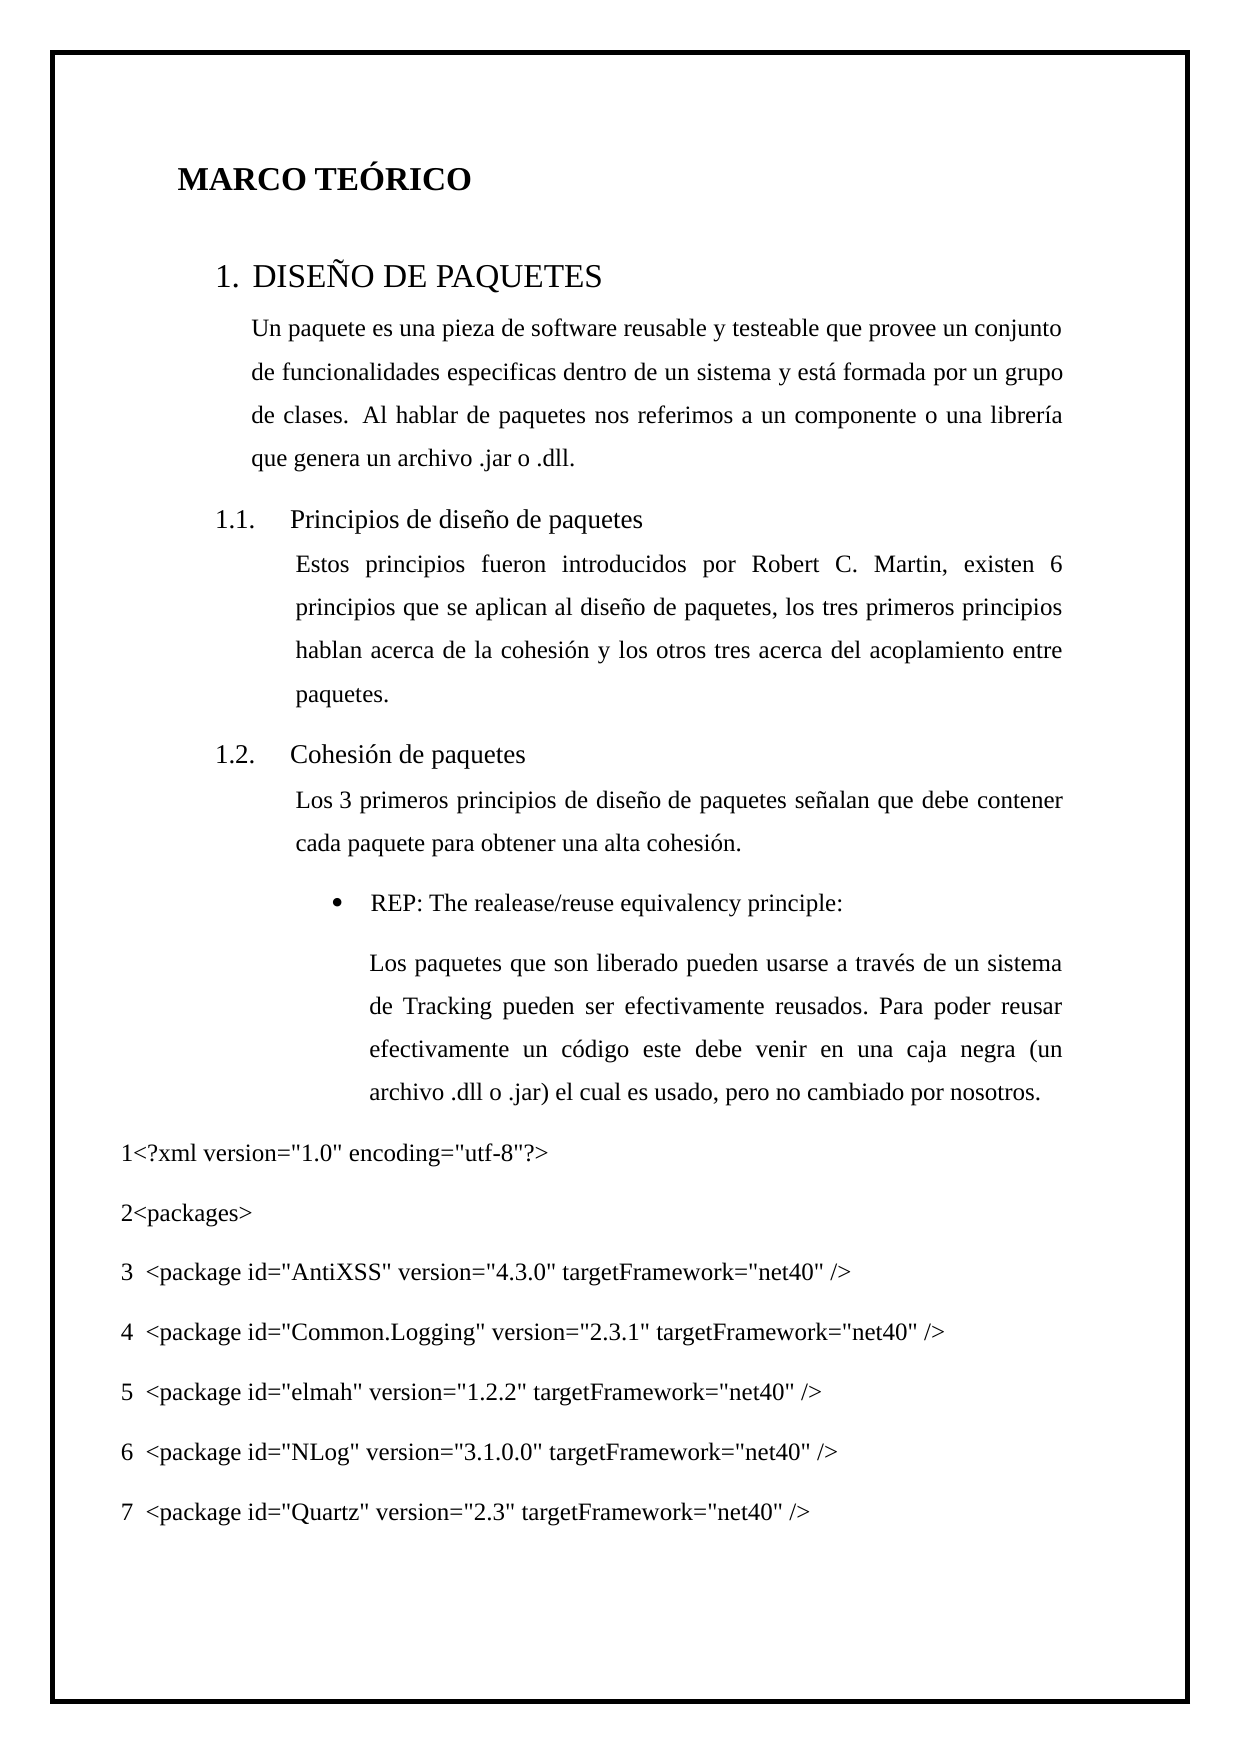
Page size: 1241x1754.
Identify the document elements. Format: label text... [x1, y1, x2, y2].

text Un paquete es una pieza de software reusable y testeable que provee un conjunto de funcionalidades especificas dentro de un sistema y está formada por un grupo de clases. Al hablar de paquetes nos referimos a un componente o una librería que genera un archivo .jar o .dll. [251, 313, 1063, 472]
list REP: The realease/reuse equivalency principle: [333, 888, 1063, 917]
subtitle DISEÑO DE PAQUETES [215, 256, 1063, 294]
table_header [133, 1137, 1119, 1555]
subtitle Cohesión de paquetes [215, 738, 1063, 770]
subtitle Principios de diseño de paquetes [215, 503, 1063, 534]
text Los 3 primeros principios de diseño de paquetes señalan que debe contener cada paquete para obtener una alta cohesión. [295, 785, 1063, 857]
text Estos principios fueron introducidos por Robert C. Martin, existen 6 principios que se aplican al diseño de paquetes, los tres primeros principios hablan acerca de la cohesión y los otros tres acerca del acoplamiento entre paquetes. [295, 549, 1063, 707]
subtitle MARCO TEÓRICO [177, 159, 1063, 198]
text Los paquetes que son liberado pueden usarse a través de un sistema de Tracking pueden ser efectivamente reusados. Para poder reusar efectivamente un código este debe venir en una caja negra (un archivo .dll o .jar) el cual es usado, pero no cambiado por nosotros. [369, 948, 1063, 1106]
